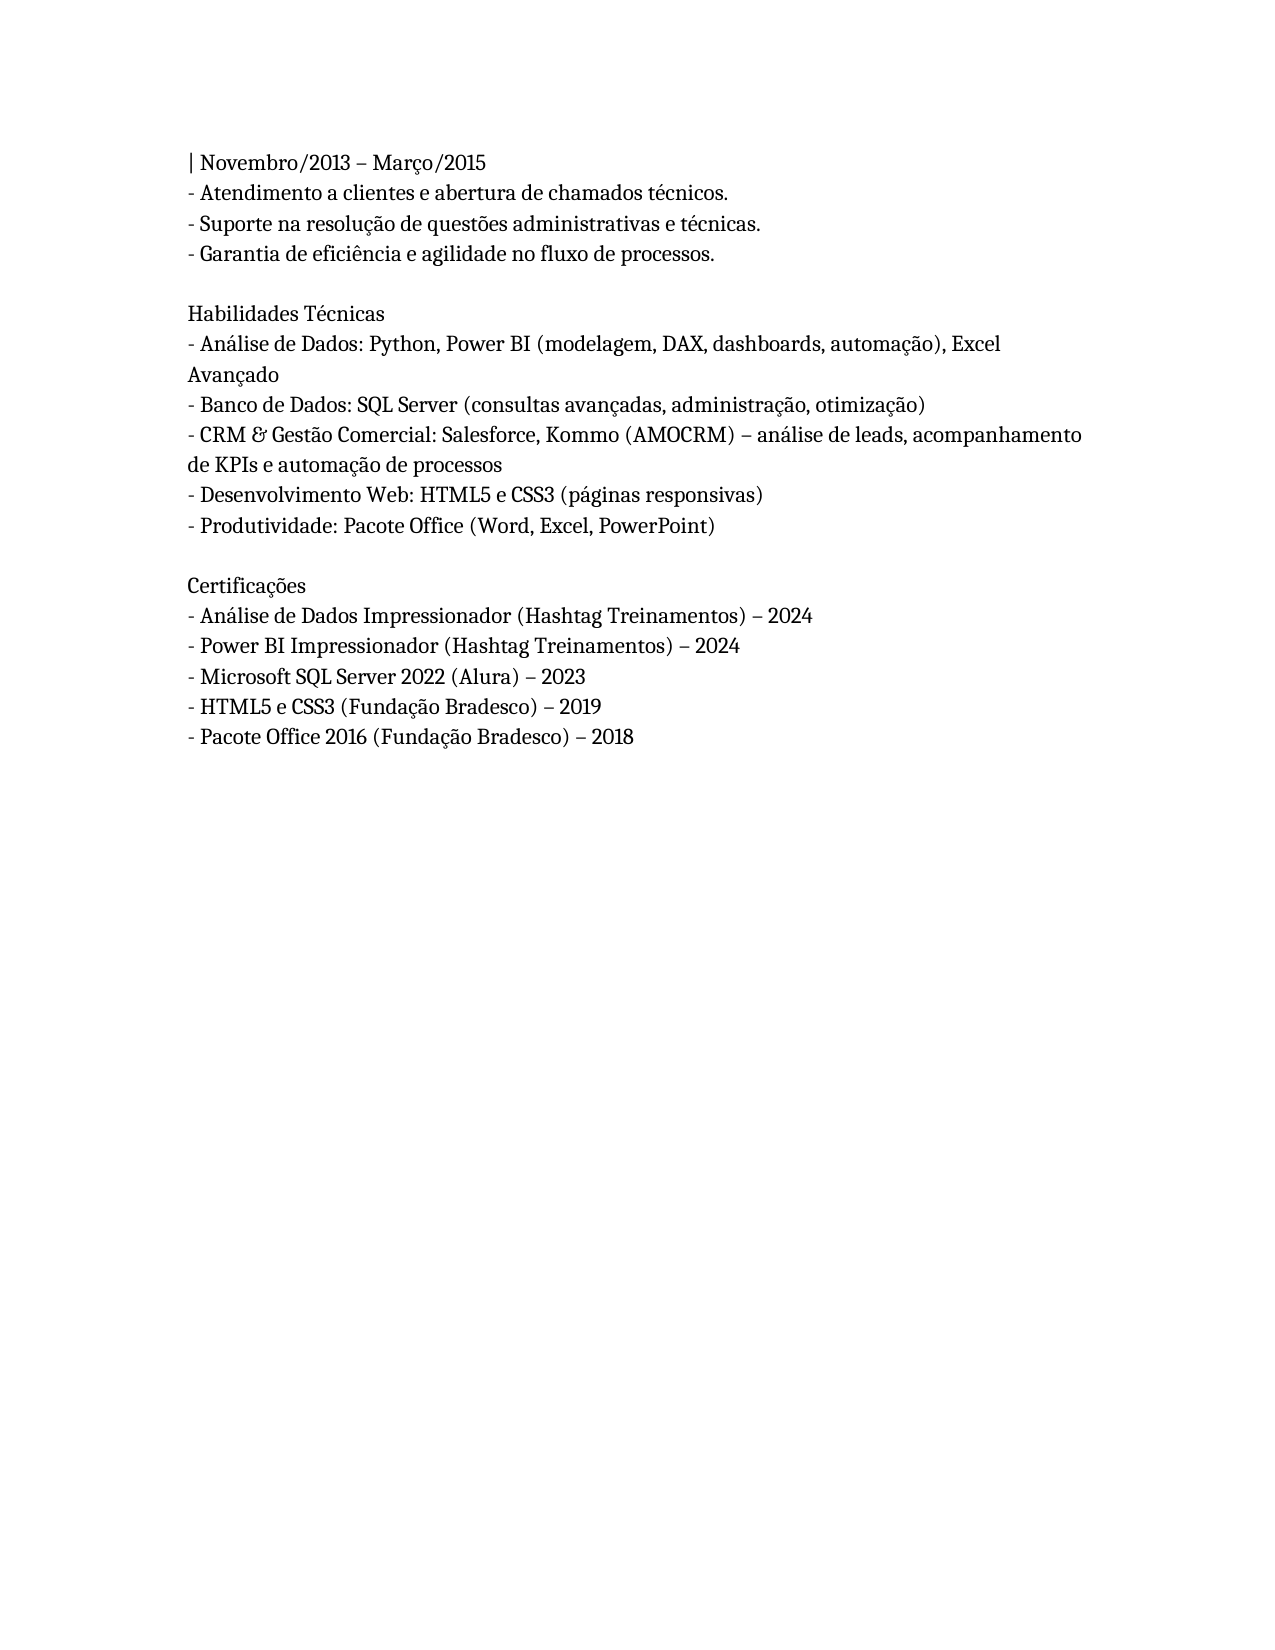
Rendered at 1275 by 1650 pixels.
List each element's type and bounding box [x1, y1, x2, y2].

text [187, 150, 1087, 781]
